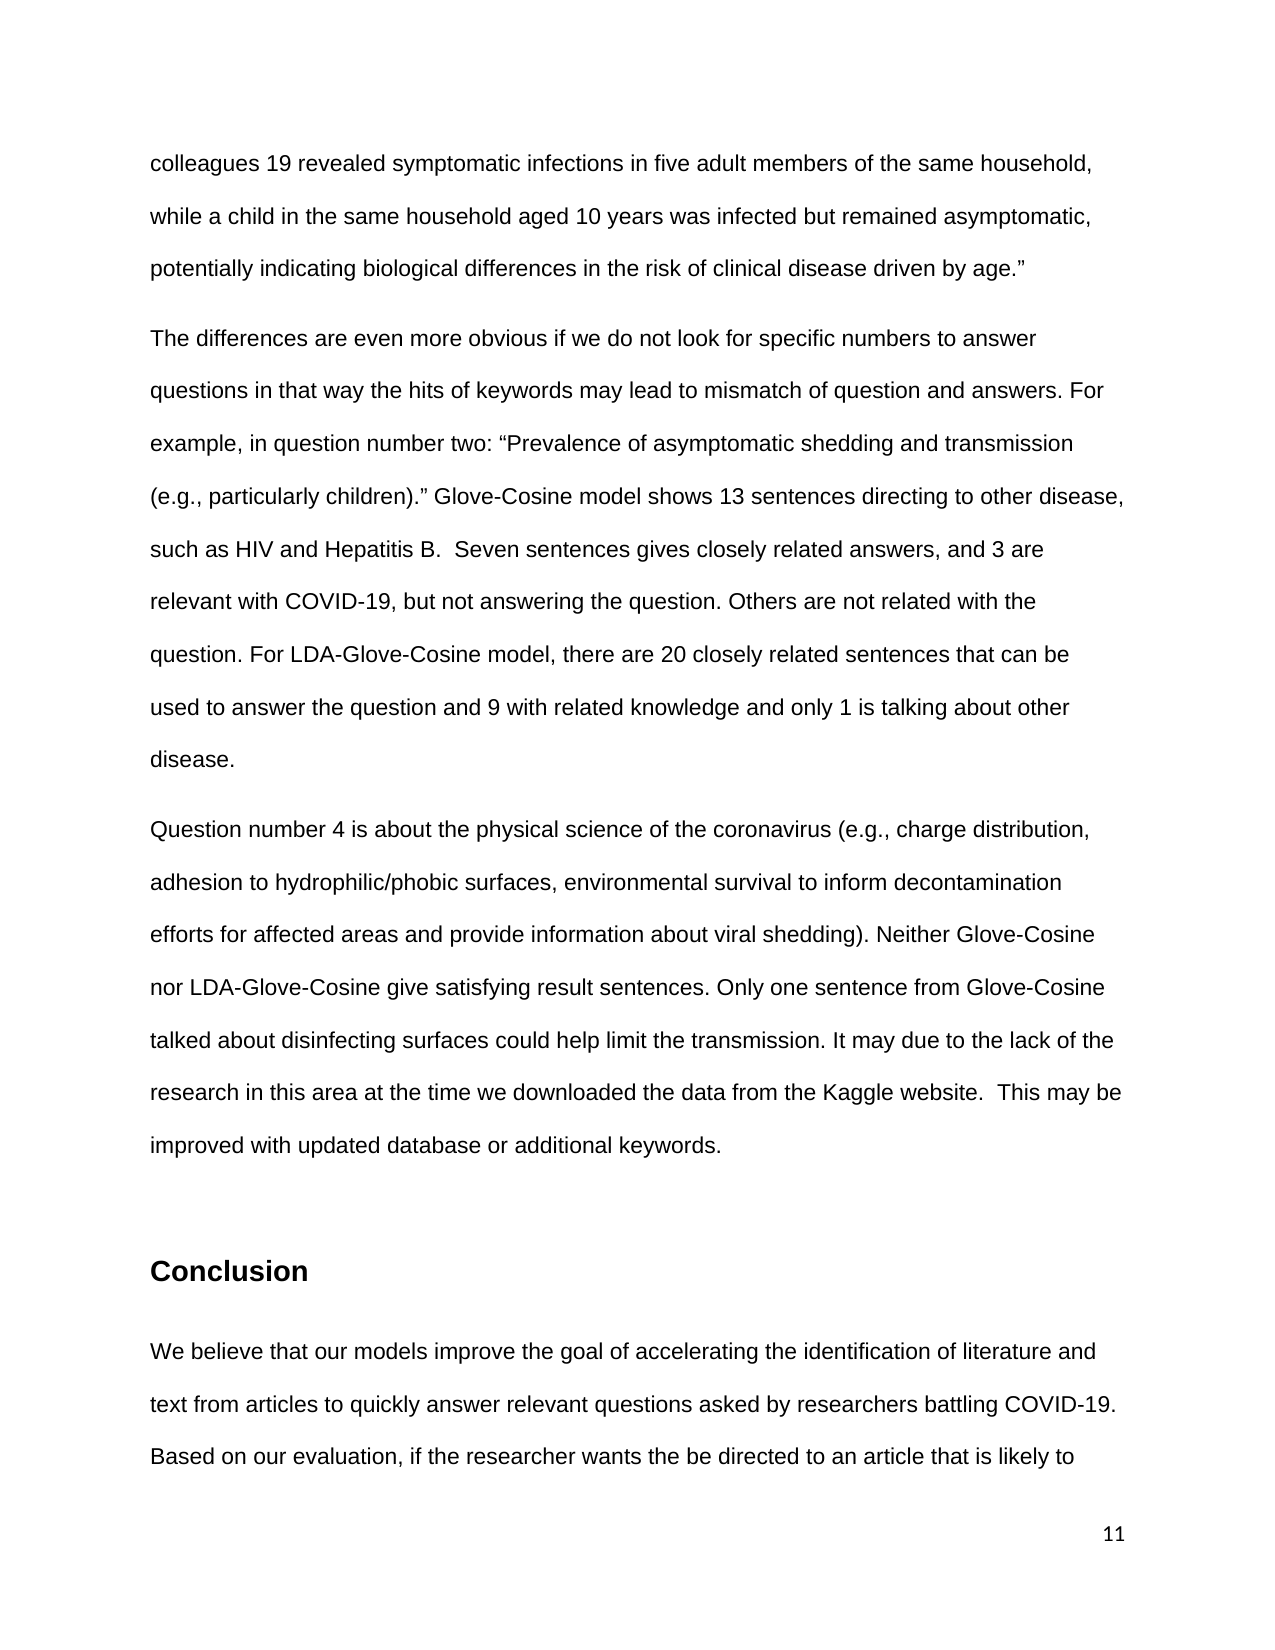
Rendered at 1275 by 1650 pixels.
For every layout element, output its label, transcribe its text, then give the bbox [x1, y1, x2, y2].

text The differences are even more obvious if we do not look for specific numbers to answer questions in that way the hits of keywords may lead to mismatch of question and answers. For example, in question number two: “Prevalence of asymptomatic shedding and transmission (e.g., particularly children).” Glove-Cosine model shows 13 sentences directing to other disease, such as HIV and Hepatitis B. Seven sentences gives closely related answers, and 3 are relevant with COVID-19, but not answering the question. Others are not related with the question. For LDA-Glove-Cosine model, there are 20 closely related sentences that can be used to answer the question and 9 with related knowledge and only 1 is talking about other disease. [150, 325, 1125, 773]
text Conclusion [150, 1254, 1125, 1288]
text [150, 150, 1125, 282]
text Question number 4 is about the physical science of the coronavirus (e.g., charge distribution, adhesion to hydrophilic/phobic surfaces, environmental survival to inform decontamination efforts for affected areas and provide information about viral shedding). Neither Glove-Cosine nor LDA-Glove-Cosine give satisfying result sentences. Only one sentence from Glove-Cosine talked about disinfecting surfaces could help limit the transmission. It may due to the lack of the research in this area at the time we downloaded the data from the Kaggle website. This may be improved with updated database or additional keywords. [150, 816, 1125, 1158]
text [150, 1338, 1125, 1470]
